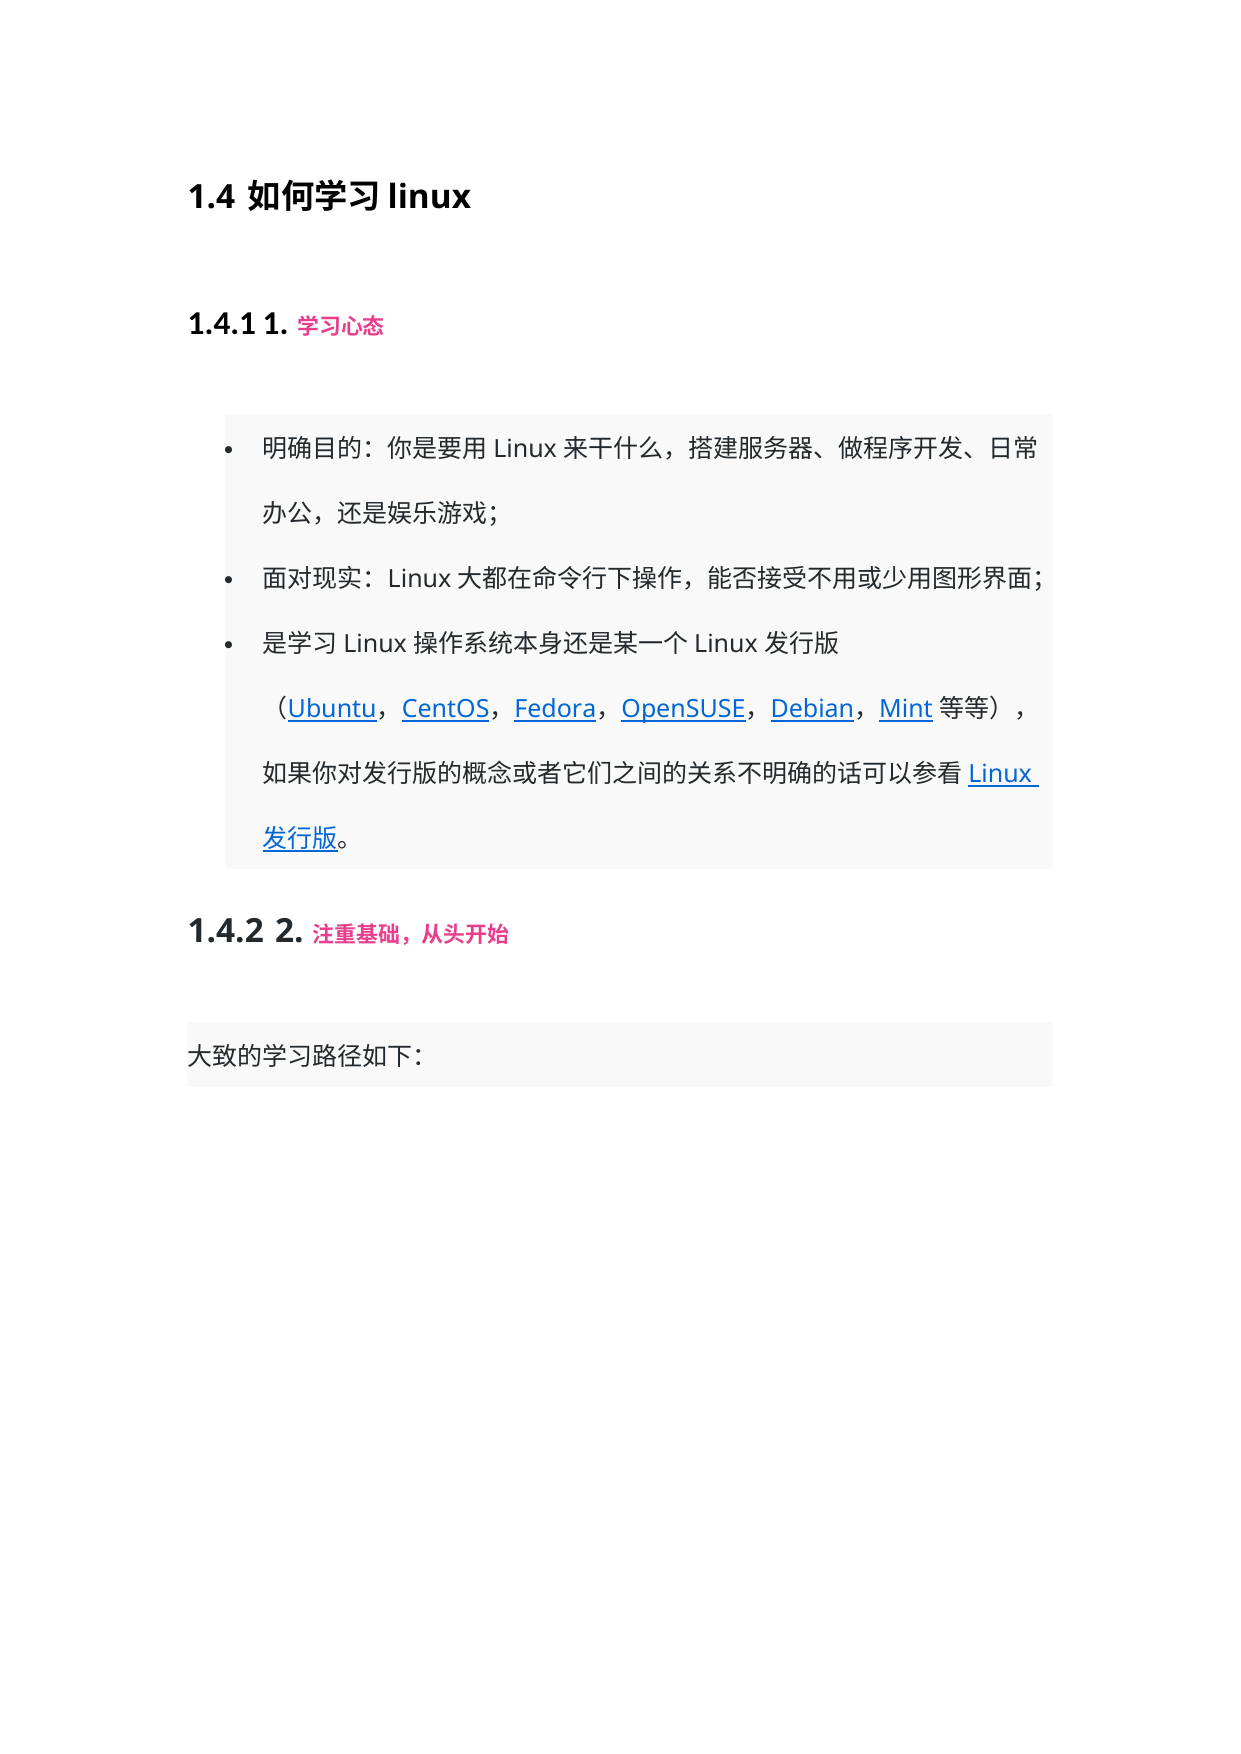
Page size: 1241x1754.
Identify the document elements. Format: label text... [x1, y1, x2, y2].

list 明确目的：你是要用 Linux 来干什么，搭建服务器、做程序开发、日常办公，还是娱乐游戏； [225, 414, 1053, 544]
subtitle 如何学习linux [187, 162, 1053, 227]
text 大致的学习路径如下： [187, 1022, 1053, 1087]
subtitle 1. 学习心态 [187, 289, 1053, 354]
subtitle 2. 注重基础，从头开始 [187, 897, 1053, 962]
list 是学习 Linux 操作系统本身还是某一个 Linux 发行版（Ubuntu，CentOS，Fedora，OpenSUSE，Debian，Mint 等等），如果你对发行版的概念或者它们之间的关系不明确的话可以参看 Linux 发行版。 [225, 609, 1053, 869]
list 面对现实：Linux 大都在命令行下操作，能否接受不用或少用图形界面； [225, 544, 1053, 609]
